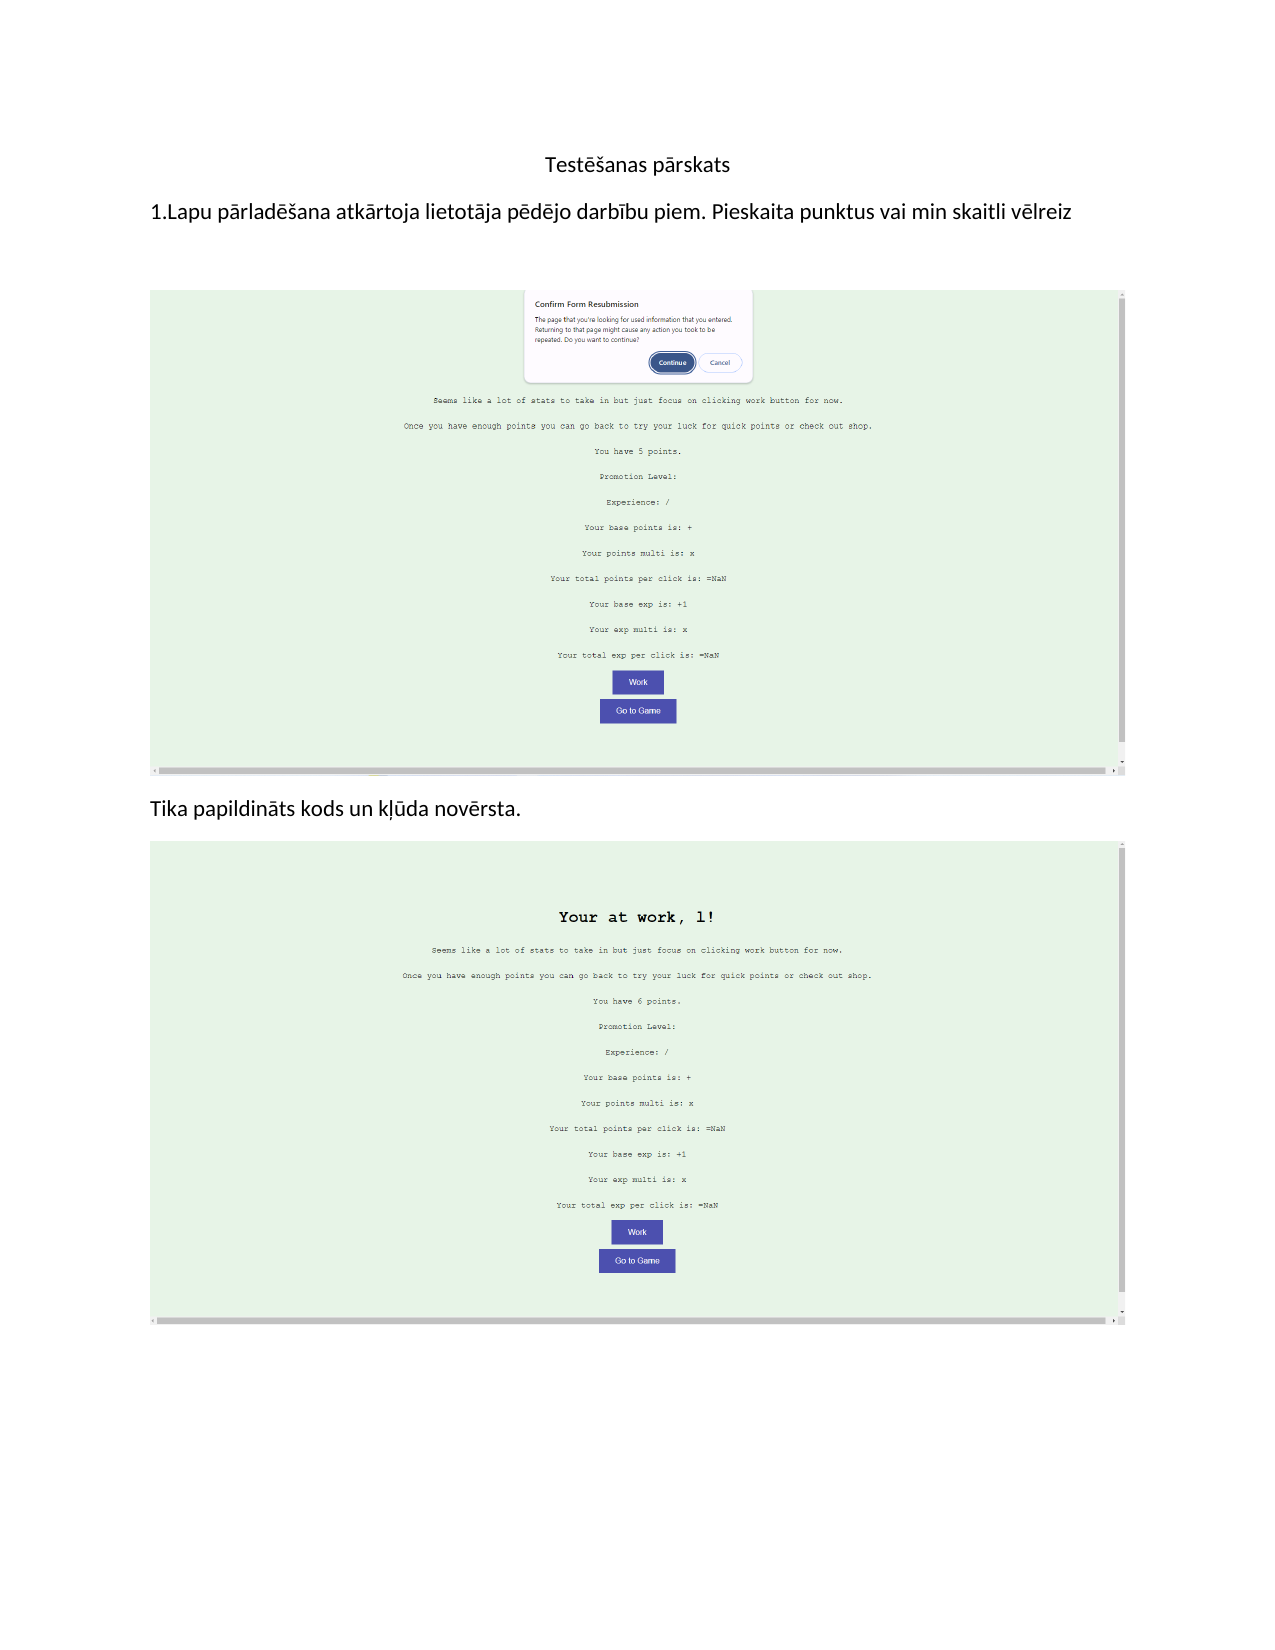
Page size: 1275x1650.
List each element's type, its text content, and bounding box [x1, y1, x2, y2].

text Tika papildināts kods un kļūda novērsta. [150, 794, 1125, 822]
picture [150, 841, 1125, 1325]
text 1.Lapu pārladēšana atkārtoja lietotāja pēdējo darbību piem. Pieskaita punktus vai min skaitli vēlreiz [150, 197, 1125, 225]
text Testēšanas pārskats [150, 150, 1125, 178]
picture [150, 290, 1125, 776]
